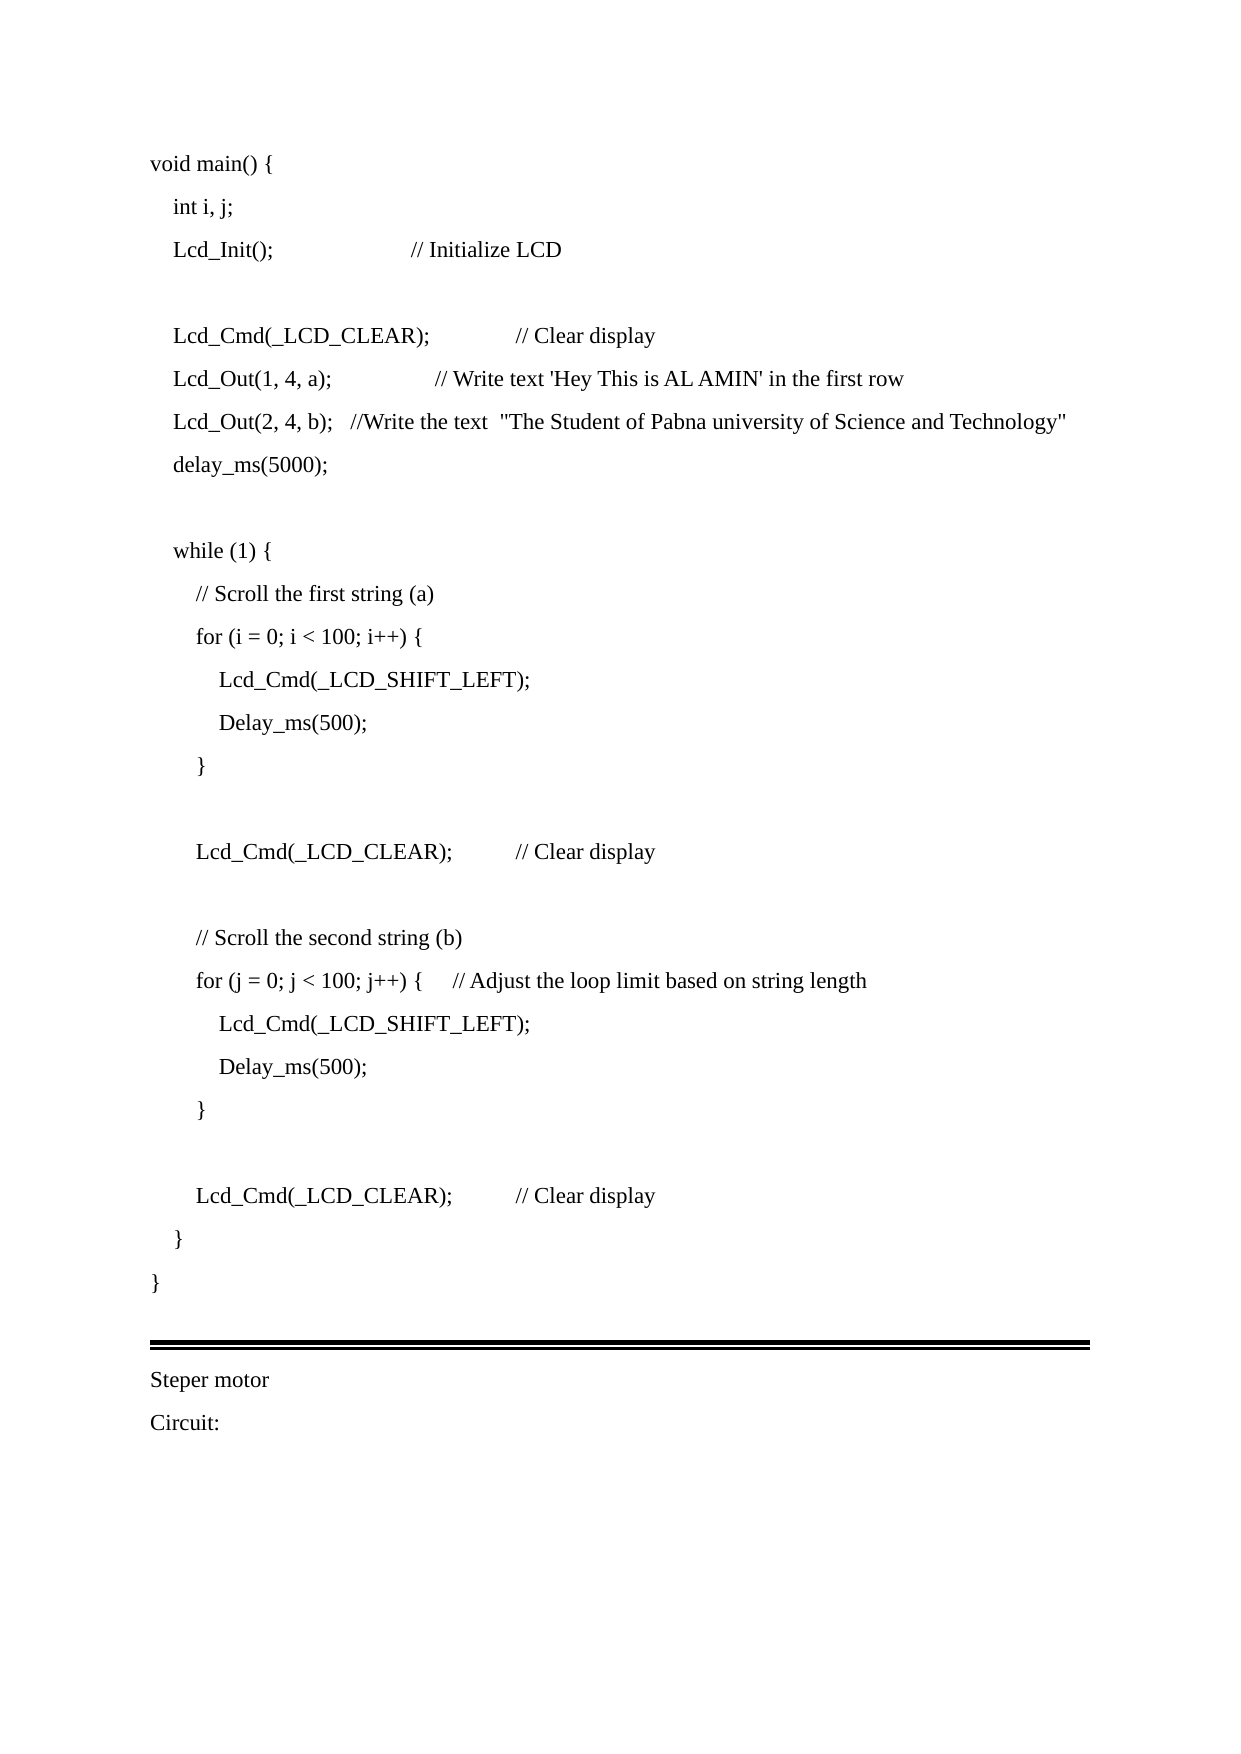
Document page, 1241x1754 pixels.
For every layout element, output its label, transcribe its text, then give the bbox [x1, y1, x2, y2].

text Lcd_Out(2, 4, b); //Write the text "The Student of Pabna university of Science and Technology" [150, 408, 1090, 434]
text Delay_ms(500); [150, 1053, 1090, 1080]
text // Scroll the first string (a) [150, 580, 1090, 607]
text void main() { [150, 150, 1090, 176]
text Circuit: [150, 1409, 1090, 1436]
text Lcd_Cmd(_LCD_CLEAR); // Clear display [150, 838, 1090, 865]
text } [150, 1226, 1090, 1252]
text while (1) { [150, 537, 1090, 563]
text } [150, 752, 1090, 779]
text for (j = 0; j < 100; j++) { // Adjust the loop limit based on string length [150, 967, 1090, 994]
text Steper motor [150, 1366, 1090, 1392]
text Lcd_Cmd(_LCD_SHIFT_LEFT); [150, 1010, 1090, 1037]
text Lcd_Cmd(_LCD_CLEAR); // Clear display [150, 1182, 1090, 1209]
text // Scroll the second string (b) [150, 924, 1090, 951]
text } [150, 1096, 1090, 1123]
text } [150, 1268, 1090, 1295]
text Lcd_Cmd(_LCD_CLEAR); // Clear display [150, 322, 1090, 348]
text Lcd_Cmd(_LCD_SHIFT_LEFT); [150, 666, 1090, 693]
text Lcd_Out(1, 4, a); // Write text 'Hey This is AL AMIN' in the first row [150, 365, 1090, 391]
text Delay_ms(500); [150, 709, 1090, 736]
text Lcd_Init(); // Initialize LCD [150, 236, 1090, 262]
text for (i = 0; i < 100; i++) { [150, 623, 1090, 649]
text int i, j; [150, 193, 1090, 219]
text delay_ms(5000); [150, 451, 1090, 477]
